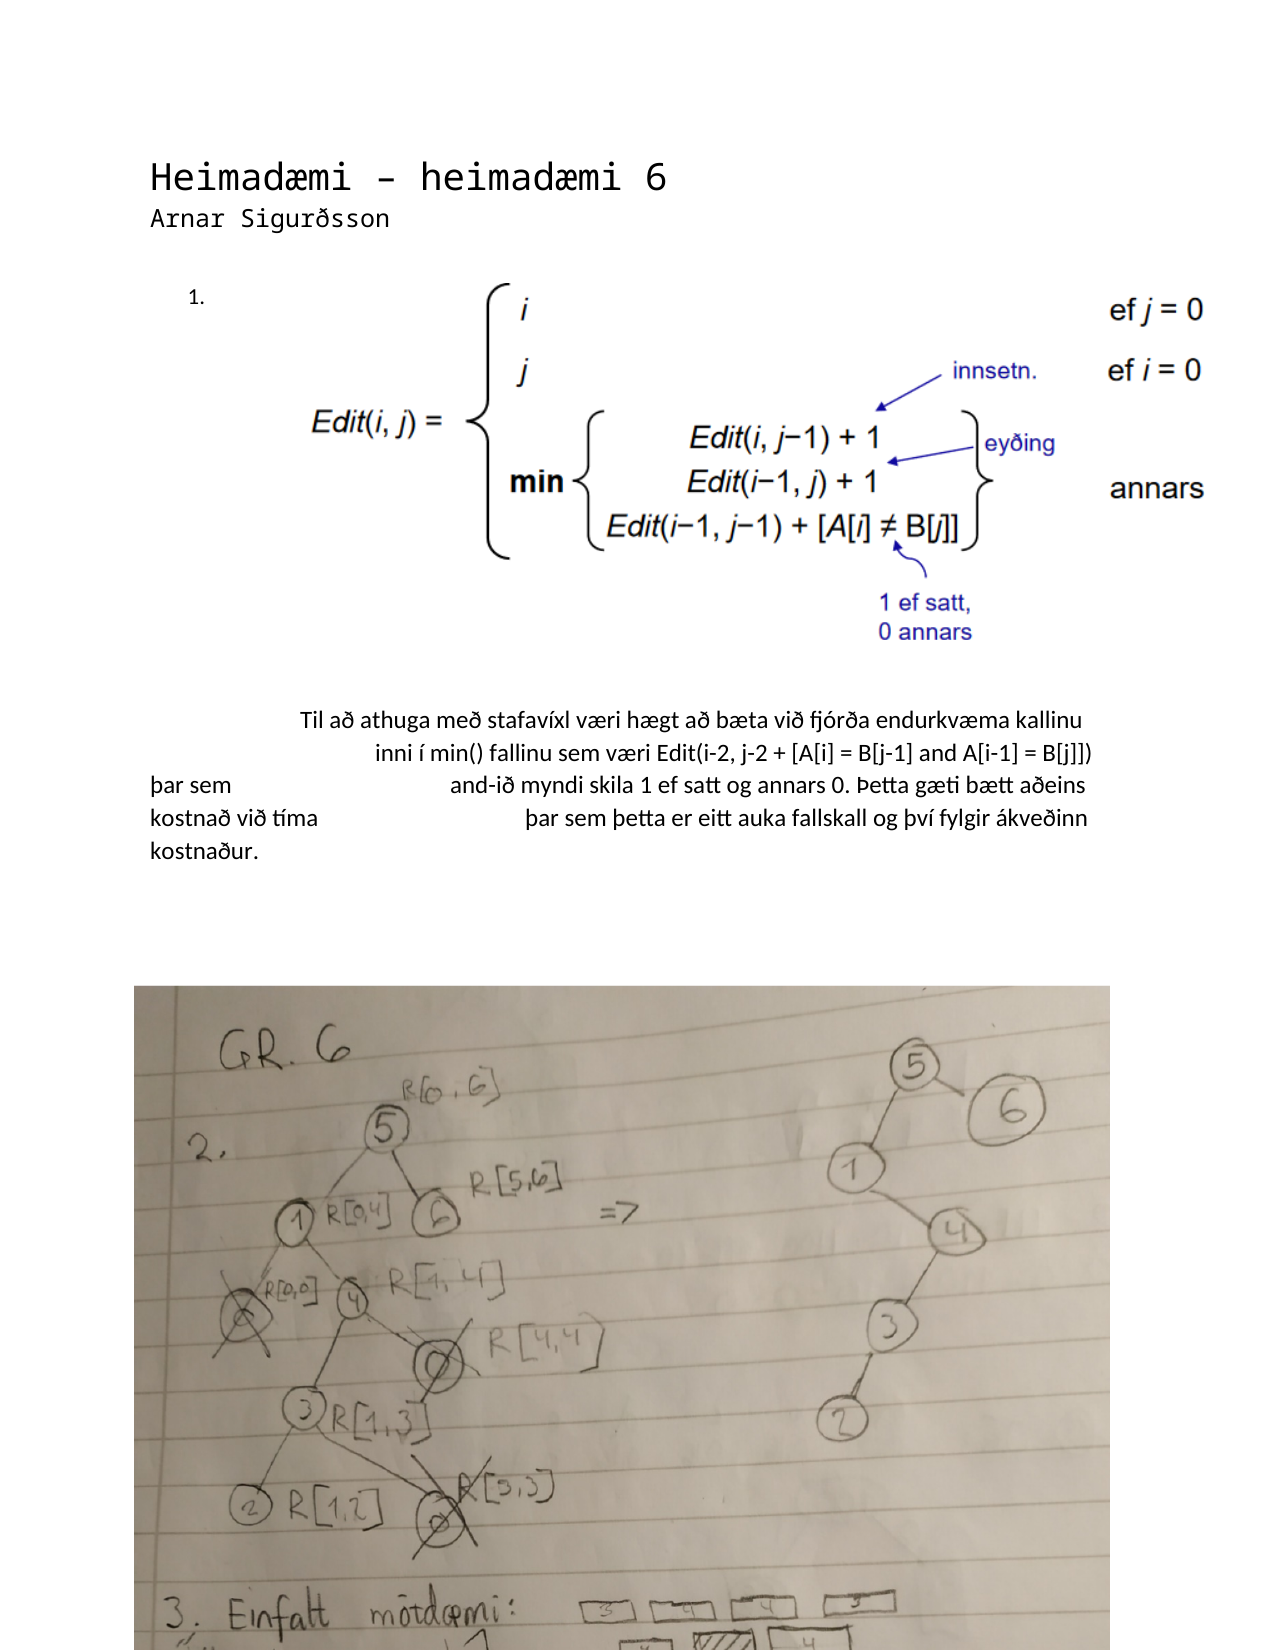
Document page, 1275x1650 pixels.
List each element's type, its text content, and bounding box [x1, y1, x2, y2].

text Heimadæmi – heimadæmi 6 [150, 150, 1125, 201]
picture [135, 987, 1110, 1650]
picture [254, 283, 1226, 655]
text Til að athuga með stafavíxl væri hægt að bæta við fjórða endurkvæma kallinu inni í min() fallinu sem væri Edit(i-2, j-2 + [A[i] = B[j-1] and A[i-1] = B[j]]) þar sem and-ið myndi skila 1 ef satt og annars 0. Þetta gæti bætt aðeins kostnað við tíma þar sem þetta er eitt auka fallskall og því fylgir ákveðinn kostnaður. [150, 704, 1125, 866]
text Arnar Sigurðsson [150, 201, 1125, 235]
